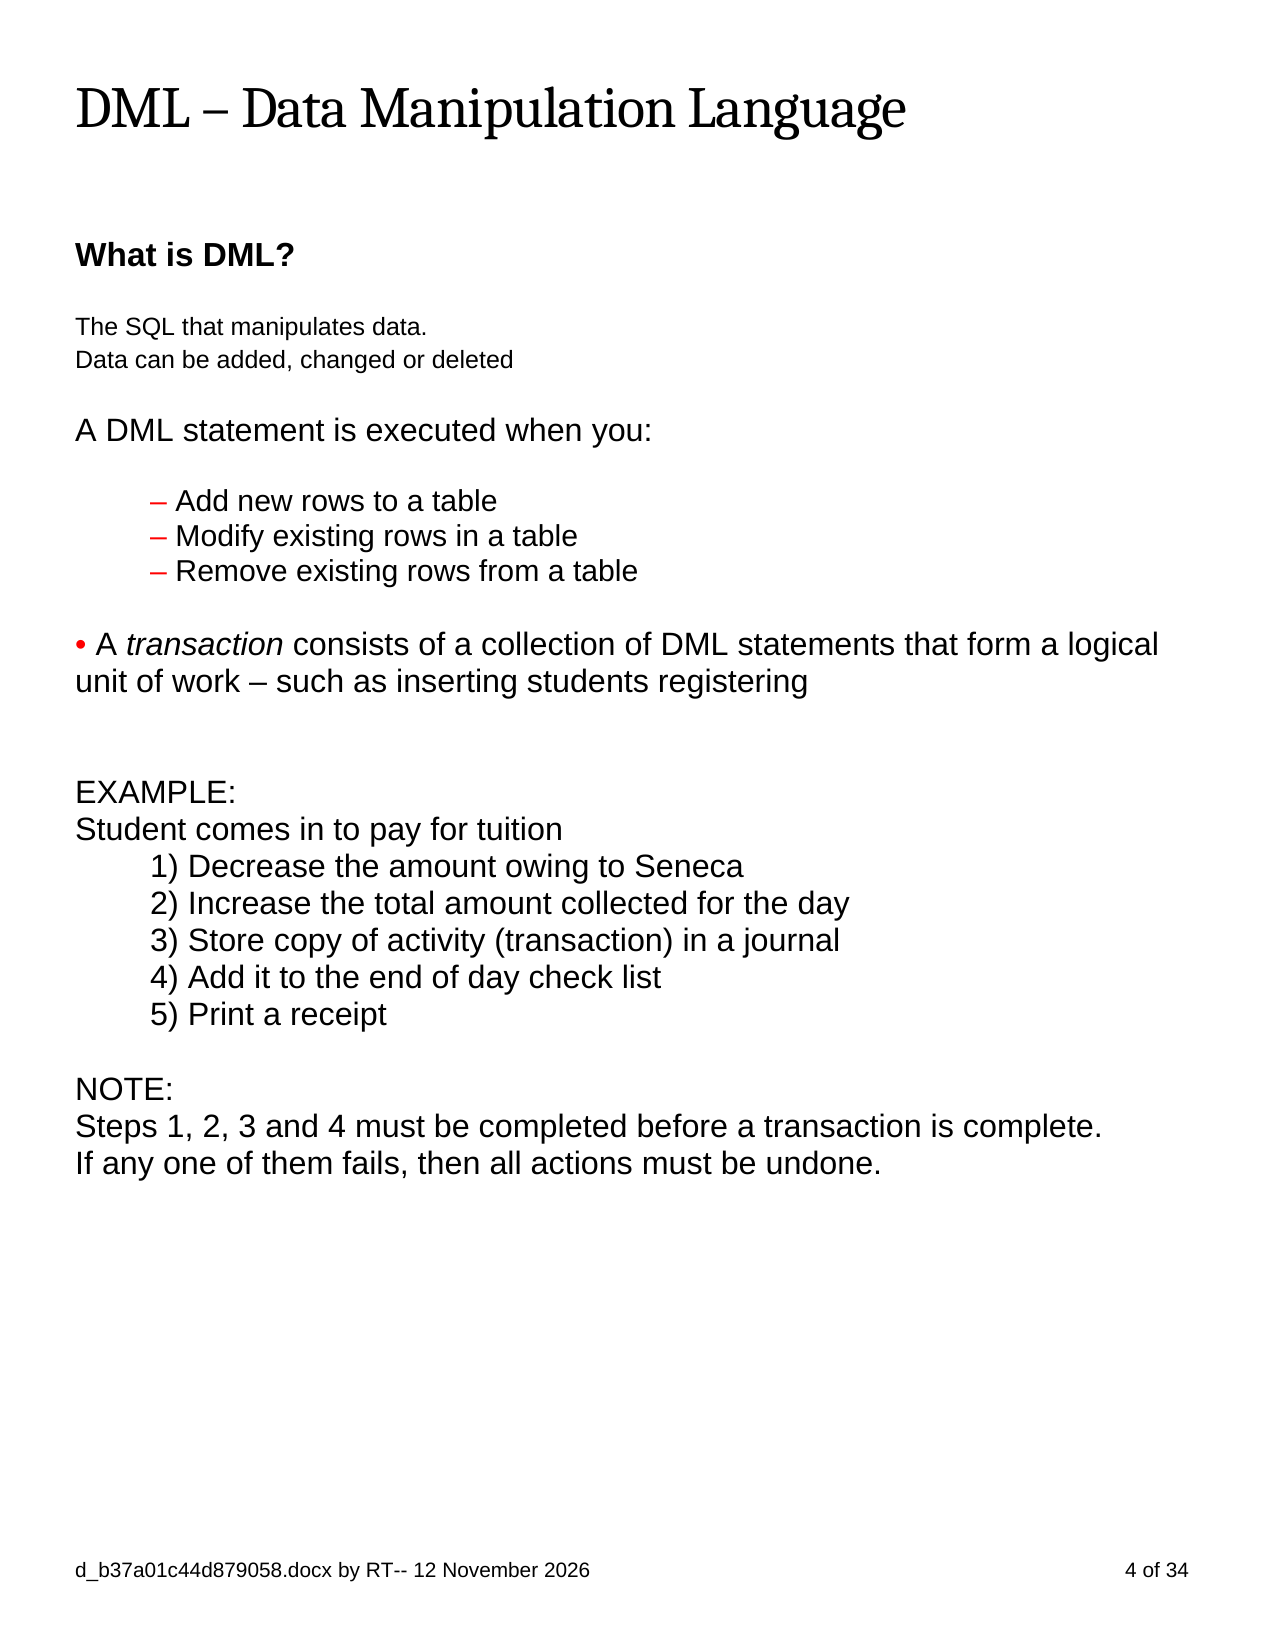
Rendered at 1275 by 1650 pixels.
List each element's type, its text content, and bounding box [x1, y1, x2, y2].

text – Remove existing rows from a table [75, 553, 1200, 588]
text NOTE: [75, 1070, 1200, 1107]
text 1) Decrease the amount owing to Seneca [75, 847, 1200, 884]
text Data can be added, changed or deleted [75, 345, 1200, 374]
text The SQL that manipulates data. [75, 312, 1200, 341]
text Steps 1, 2, 3 and 4 must be completed before a transaction is complete. [75, 1107, 1200, 1144]
text 2) Increase the total amount collected for the day [75, 884, 1200, 921]
text If any one of them fails, then all actions must be undone. [75, 1144, 1200, 1181]
subtitle What is DML? [75, 235, 1200, 273]
text • A transaction consists of a collection of DML statements that form a logical unit of work – such as inserting students registering [75, 625, 1200, 699]
text DML – Data Manipulation Language [75, 75, 1200, 142]
text – Modify existing rows in a table [75, 518, 1200, 553]
text Student comes in to pay for tuition [75, 810, 1200, 847]
text 3) Store copy of activity (transaction) in a journal [75, 921, 1200, 958]
text 4) Add it to the end of day check list [75, 958, 1200, 996]
text EXAMPLE: [75, 773, 1200, 810]
text – Add new rows to a table [75, 483, 1200, 518]
text A DML statement is executed when you: [75, 411, 1200, 448]
text 5) Print a receipt [75, 996, 1200, 1033]
